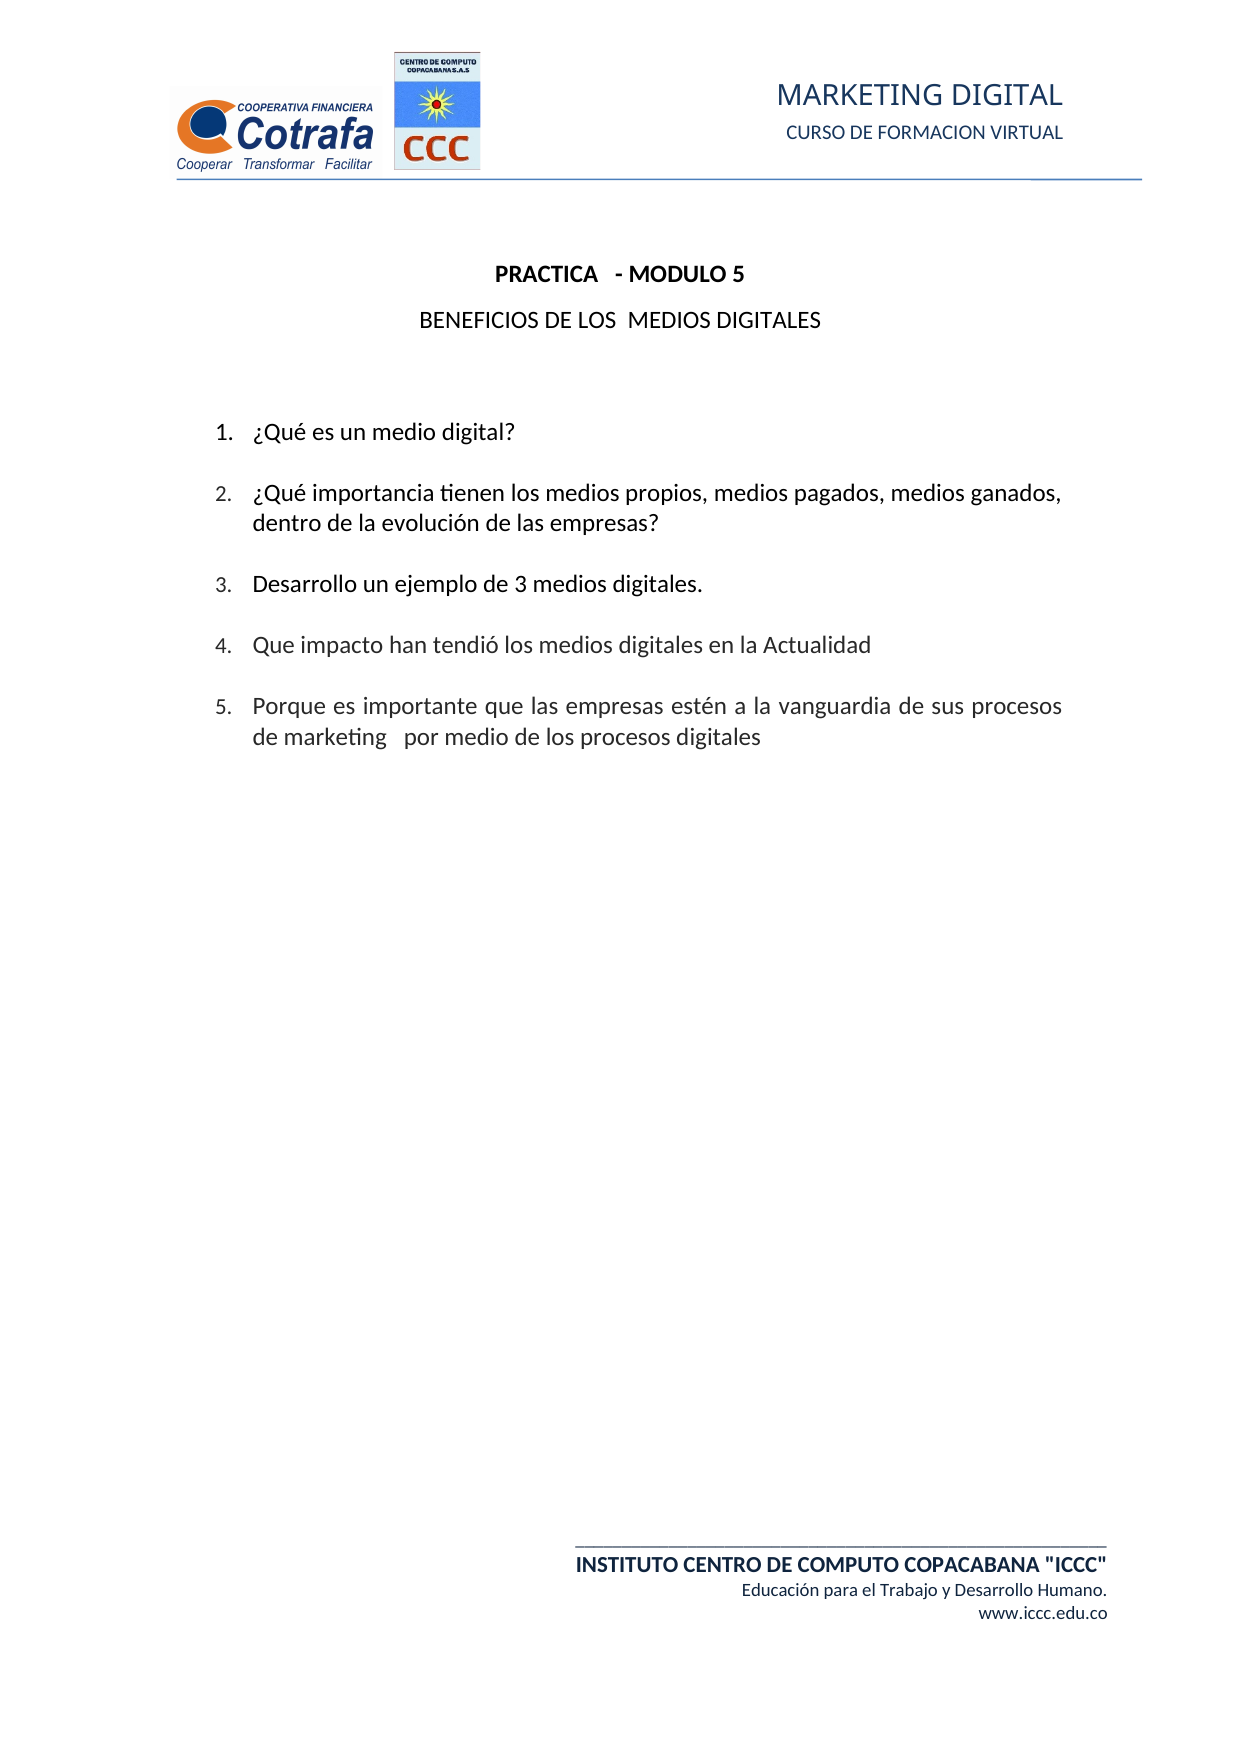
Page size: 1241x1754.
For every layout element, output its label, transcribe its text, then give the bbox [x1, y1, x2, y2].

list Porque es importante que las empresas estén a la vanguardia de sus procesos de marketing por medio de los procesos digitales [215, 690, 1063, 751]
list ¿Qué es un medio digital? [215, 416, 1063, 446]
list Que impacto han tendió los medios digitales en la Actualidad [215, 629, 1063, 660]
picture [392, 51, 481, 168]
text Beneficios de los medios digitales [177, 304, 1063, 334]
list Desarrollo un ejemplo de 3 medios digitales. [215, 568, 1063, 599]
picture [169, 86, 383, 179]
list ¿Qué importancia tienen los medios propios, medios pagados, medios ganados, dentro de la evolución de las empresas? [215, 477, 1063, 538]
text PRACTICA - MODULO 5 [177, 258, 1063, 288]
